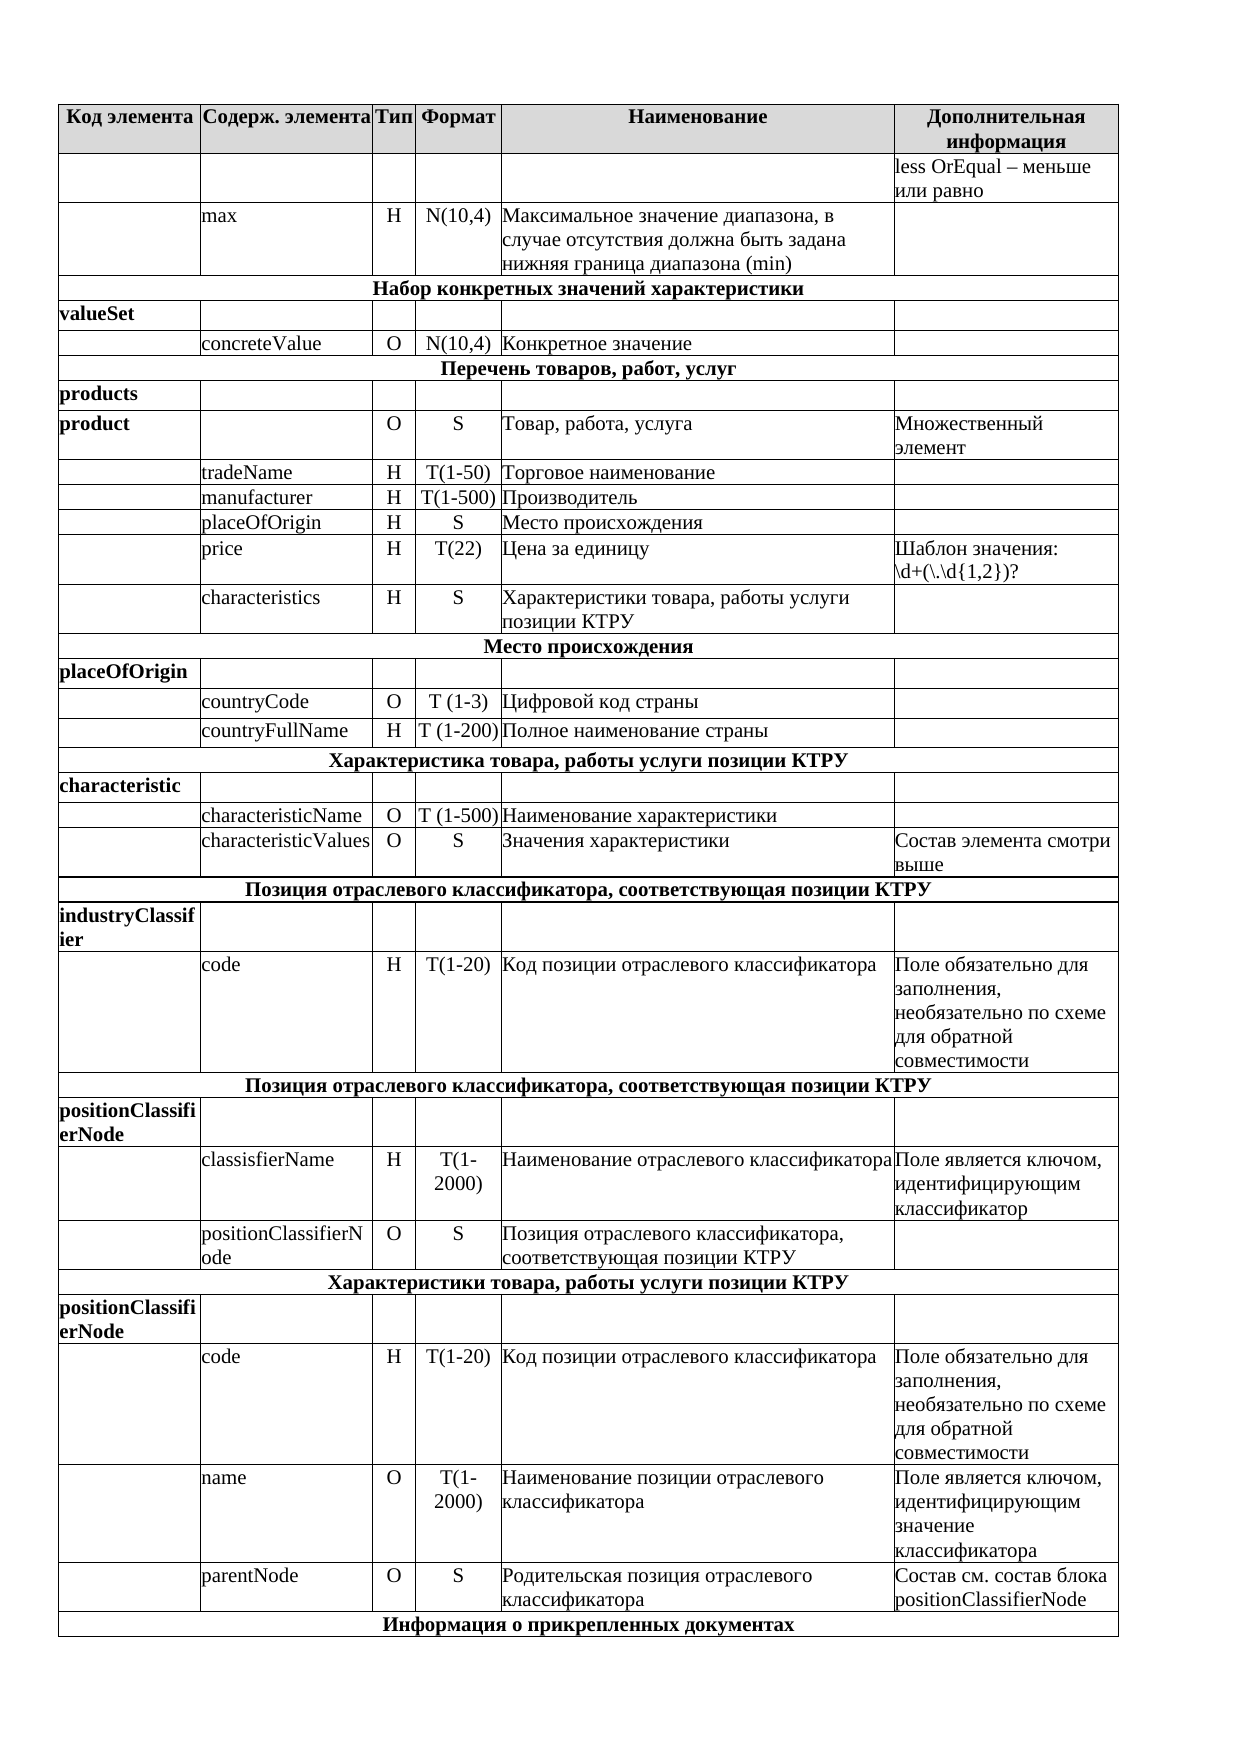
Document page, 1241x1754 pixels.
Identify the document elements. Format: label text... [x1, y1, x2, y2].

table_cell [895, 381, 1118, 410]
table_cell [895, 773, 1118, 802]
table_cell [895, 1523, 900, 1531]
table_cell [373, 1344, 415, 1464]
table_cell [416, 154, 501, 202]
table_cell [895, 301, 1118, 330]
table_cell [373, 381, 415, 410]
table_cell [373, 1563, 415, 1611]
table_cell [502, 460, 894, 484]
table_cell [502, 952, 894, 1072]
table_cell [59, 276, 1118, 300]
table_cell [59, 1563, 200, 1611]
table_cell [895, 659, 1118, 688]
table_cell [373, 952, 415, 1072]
table_header Код элемента [59, 105, 200, 153]
table_header Тип [373, 105, 415, 153]
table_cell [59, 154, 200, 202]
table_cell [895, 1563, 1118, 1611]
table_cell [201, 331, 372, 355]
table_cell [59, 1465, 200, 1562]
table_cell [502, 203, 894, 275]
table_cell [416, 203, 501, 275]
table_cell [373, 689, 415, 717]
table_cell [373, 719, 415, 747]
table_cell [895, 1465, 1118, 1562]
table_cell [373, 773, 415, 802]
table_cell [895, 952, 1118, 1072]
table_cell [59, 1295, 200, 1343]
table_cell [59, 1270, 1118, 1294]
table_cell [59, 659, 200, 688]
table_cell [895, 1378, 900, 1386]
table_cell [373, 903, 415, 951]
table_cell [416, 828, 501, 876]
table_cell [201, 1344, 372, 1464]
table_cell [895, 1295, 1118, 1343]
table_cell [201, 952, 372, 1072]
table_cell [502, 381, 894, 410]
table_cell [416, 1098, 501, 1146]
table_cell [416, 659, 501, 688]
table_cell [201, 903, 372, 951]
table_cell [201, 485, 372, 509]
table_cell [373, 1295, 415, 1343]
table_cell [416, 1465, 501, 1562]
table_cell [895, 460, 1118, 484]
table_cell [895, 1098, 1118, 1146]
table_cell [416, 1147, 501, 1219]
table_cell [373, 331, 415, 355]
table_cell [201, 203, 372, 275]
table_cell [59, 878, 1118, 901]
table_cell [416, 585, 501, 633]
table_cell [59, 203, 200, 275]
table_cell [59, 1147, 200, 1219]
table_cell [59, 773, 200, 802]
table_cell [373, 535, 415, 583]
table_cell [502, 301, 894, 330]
table_header Наименование [502, 105, 894, 153]
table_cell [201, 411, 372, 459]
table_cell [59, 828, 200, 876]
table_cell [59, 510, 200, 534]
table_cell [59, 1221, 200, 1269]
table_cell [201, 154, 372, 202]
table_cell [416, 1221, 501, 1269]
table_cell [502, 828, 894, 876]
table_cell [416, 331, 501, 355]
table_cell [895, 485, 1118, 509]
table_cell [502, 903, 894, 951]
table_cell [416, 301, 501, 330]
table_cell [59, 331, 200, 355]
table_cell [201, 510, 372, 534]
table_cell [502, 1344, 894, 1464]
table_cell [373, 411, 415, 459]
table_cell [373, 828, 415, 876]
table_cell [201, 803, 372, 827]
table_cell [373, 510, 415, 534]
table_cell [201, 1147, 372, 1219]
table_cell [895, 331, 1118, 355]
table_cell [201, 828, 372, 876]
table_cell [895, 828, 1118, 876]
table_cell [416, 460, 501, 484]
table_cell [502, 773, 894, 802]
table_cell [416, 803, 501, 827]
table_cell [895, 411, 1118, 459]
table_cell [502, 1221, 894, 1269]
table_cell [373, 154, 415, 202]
table_header Формат [416, 105, 501, 153]
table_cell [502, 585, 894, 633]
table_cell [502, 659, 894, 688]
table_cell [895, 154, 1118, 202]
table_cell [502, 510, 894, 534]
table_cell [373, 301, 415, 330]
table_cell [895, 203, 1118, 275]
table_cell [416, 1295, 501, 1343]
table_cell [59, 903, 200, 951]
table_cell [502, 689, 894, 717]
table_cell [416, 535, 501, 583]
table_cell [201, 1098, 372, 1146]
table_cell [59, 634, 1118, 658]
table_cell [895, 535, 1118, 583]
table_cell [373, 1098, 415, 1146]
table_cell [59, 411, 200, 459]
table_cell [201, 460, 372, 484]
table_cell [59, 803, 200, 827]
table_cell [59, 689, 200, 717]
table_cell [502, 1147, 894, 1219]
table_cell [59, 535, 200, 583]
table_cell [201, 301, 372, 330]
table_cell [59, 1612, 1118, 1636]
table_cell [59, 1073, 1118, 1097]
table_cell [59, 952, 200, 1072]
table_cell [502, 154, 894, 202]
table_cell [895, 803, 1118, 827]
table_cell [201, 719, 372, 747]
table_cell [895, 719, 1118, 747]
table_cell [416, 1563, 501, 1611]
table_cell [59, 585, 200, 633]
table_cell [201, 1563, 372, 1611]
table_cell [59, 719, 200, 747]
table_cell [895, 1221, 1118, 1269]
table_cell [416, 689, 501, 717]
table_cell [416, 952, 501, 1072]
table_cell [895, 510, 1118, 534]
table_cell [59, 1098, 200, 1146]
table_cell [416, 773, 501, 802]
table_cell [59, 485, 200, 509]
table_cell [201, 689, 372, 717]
table_header Содерж. элемента [201, 105, 372, 153]
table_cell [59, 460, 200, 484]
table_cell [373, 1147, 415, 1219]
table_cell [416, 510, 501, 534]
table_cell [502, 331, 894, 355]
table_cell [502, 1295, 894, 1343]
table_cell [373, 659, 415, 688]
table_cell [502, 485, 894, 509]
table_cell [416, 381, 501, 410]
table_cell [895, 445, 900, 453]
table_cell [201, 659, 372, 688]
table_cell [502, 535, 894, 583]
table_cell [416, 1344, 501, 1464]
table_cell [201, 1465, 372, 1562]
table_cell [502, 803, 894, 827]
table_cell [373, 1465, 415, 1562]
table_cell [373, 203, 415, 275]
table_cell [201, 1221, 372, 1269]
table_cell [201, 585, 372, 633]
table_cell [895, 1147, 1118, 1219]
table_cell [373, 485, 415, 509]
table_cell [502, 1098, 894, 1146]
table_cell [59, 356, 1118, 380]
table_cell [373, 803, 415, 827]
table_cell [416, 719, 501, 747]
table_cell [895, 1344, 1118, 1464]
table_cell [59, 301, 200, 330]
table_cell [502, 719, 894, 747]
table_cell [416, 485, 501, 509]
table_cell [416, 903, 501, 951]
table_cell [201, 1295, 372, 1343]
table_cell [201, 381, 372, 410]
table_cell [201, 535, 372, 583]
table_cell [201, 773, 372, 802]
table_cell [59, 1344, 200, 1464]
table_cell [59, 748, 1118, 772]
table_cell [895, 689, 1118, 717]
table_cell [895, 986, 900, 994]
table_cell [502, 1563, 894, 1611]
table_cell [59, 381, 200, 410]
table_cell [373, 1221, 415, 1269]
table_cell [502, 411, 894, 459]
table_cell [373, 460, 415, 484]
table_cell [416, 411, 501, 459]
table_header Дополнительная информация [895, 105, 1118, 153]
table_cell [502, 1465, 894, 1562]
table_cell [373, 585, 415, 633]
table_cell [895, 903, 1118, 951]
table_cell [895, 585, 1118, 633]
